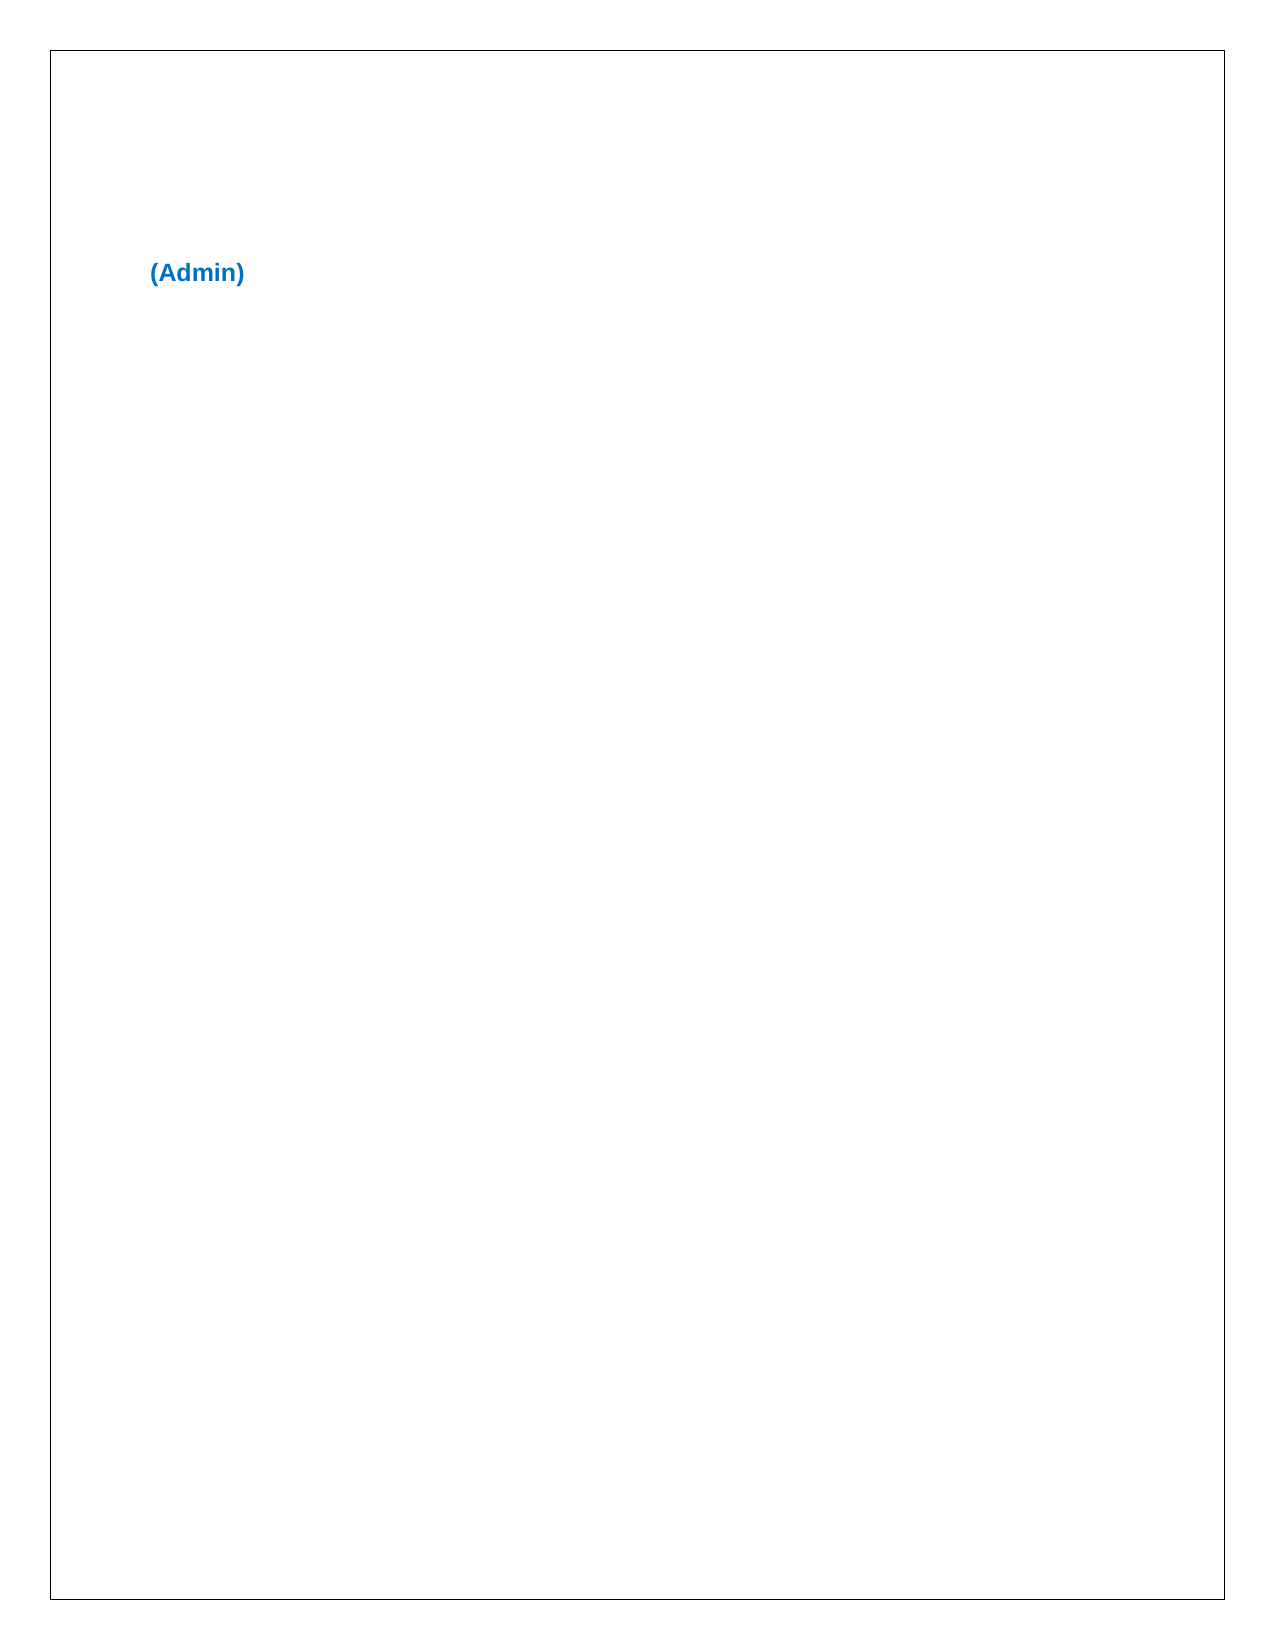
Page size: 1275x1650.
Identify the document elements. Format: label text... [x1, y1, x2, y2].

text (Admin) [150, 258, 1125, 286]
